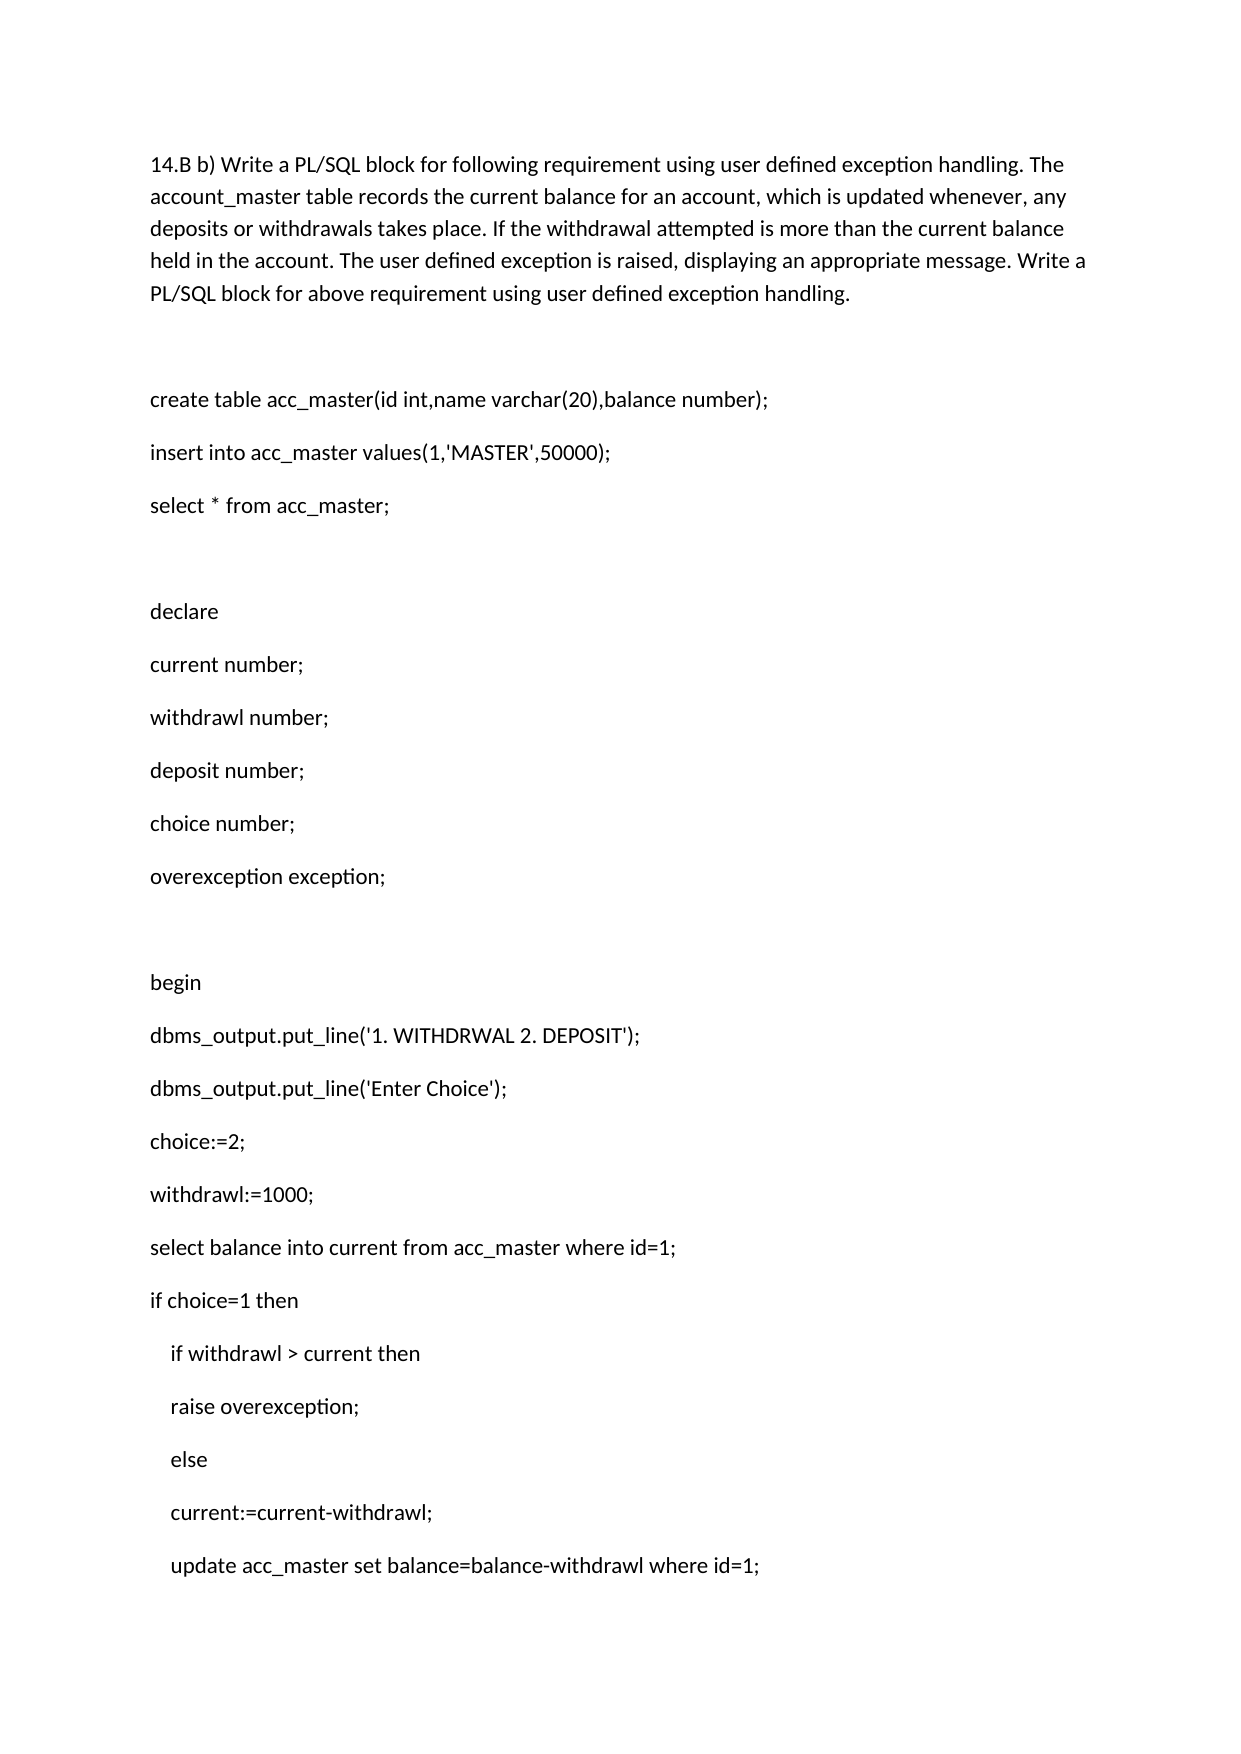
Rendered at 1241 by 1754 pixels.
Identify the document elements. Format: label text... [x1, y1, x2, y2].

text dbms_output.put_line('1. WITHDRWAL 2. DEPOSIT'); [150, 1021, 1090, 1049]
text raise overexception; [150, 1392, 1090, 1420]
text overexception exception; [150, 862, 1090, 890]
text else [150, 1445, 1090, 1473]
text withdrawl:=1000; [150, 1180, 1090, 1208]
text begin [150, 968, 1090, 996]
text choice number; [150, 809, 1090, 837]
text if withdrawl > current then [150, 1339, 1090, 1367]
text choice:=2; [150, 1127, 1090, 1155]
text update acc_master set balance=balance-withdrawl where id=1; [150, 1551, 1090, 1579]
text select * from acc_master; [150, 491, 1090, 519]
text current:=current-withdrawl; [150, 1498, 1090, 1526]
text if choice=1 then [150, 1286, 1090, 1314]
text dbms_output.put_line('Enter Choice'); [150, 1074, 1090, 1102]
text 14.B b) Write a PL/SQL block for following requirement using user defined exception handling. The account_master table records the current balance for an account, which is updated whenever, any deposits or withdrawals takes place. If the withdrawal attempted is more than the current balance held in the account. The user defined exception is raised, displaying an appropriate message. Write a PL/SQL block for above requirement using user defined exception handling. [150, 150, 1090, 307]
text insert into acc_master values(1,'MASTER',50000); [150, 438, 1090, 466]
text deposit number; [150, 756, 1090, 784]
text declare [150, 597, 1090, 625]
text create table acc_master(id int,name varchar(20),balance number); [150, 385, 1090, 413]
text select balance into current from acc_master where id=1; [150, 1233, 1090, 1261]
text withdrawl number; [150, 703, 1090, 731]
text current number; [150, 650, 1090, 678]
